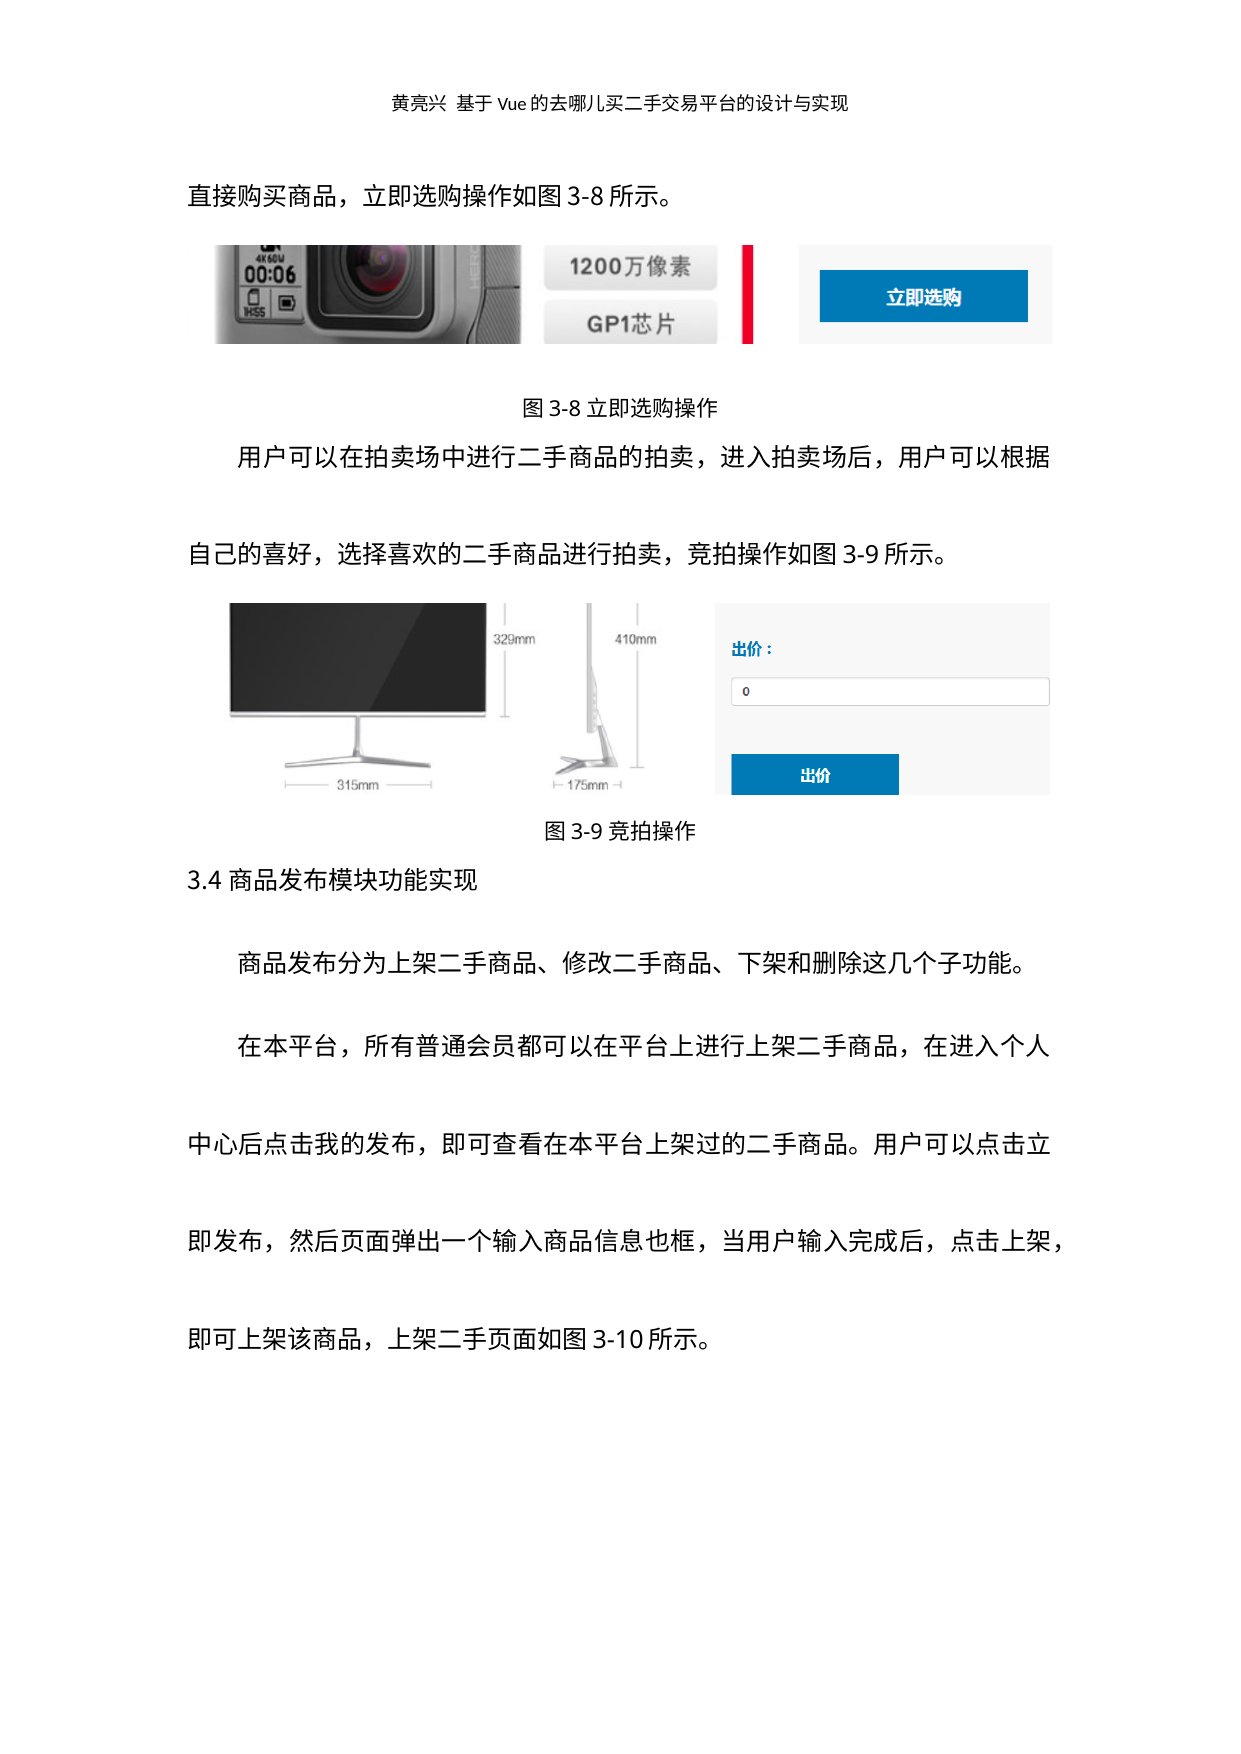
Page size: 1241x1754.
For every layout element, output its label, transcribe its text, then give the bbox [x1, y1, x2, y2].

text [187, 162, 1053, 227]
picture [187, 245, 1053, 344]
picture [822, 769, 828, 782]
text 在本平台，所有普通会员都可以在平台上进行上架二手商品，在进入个人中心后点击我的发布，即可查看在本平台上架过的二手商品。用户可以点击立即发布，然后页面弹出一个输入商品信息也框，当用户输入完成后，点击上架，即可上架该商品，上架二手页面如图3-10所示。 [187, 1012, 1053, 1370]
text 用户可以在拍卖场中进行二手商品的拍卖，进入拍卖场后，用户可以根据自己的喜好，选择喜欢的二手商品进行拍卖，竞拍操作如图3-9所示。 [187, 423, 1053, 585]
text 商品发布分为上架二手商品、修改二手商品、下架和删除这几个子功能。 [187, 929, 1053, 994]
text 3.4 商品发布模块功能实现 [187, 846, 1053, 911]
picture [187, 603, 1053, 795]
text 图3-9 竞拍操作 [187, 814, 1053, 846]
text 图3-8 立即选购操作 [187, 390, 1053, 423]
